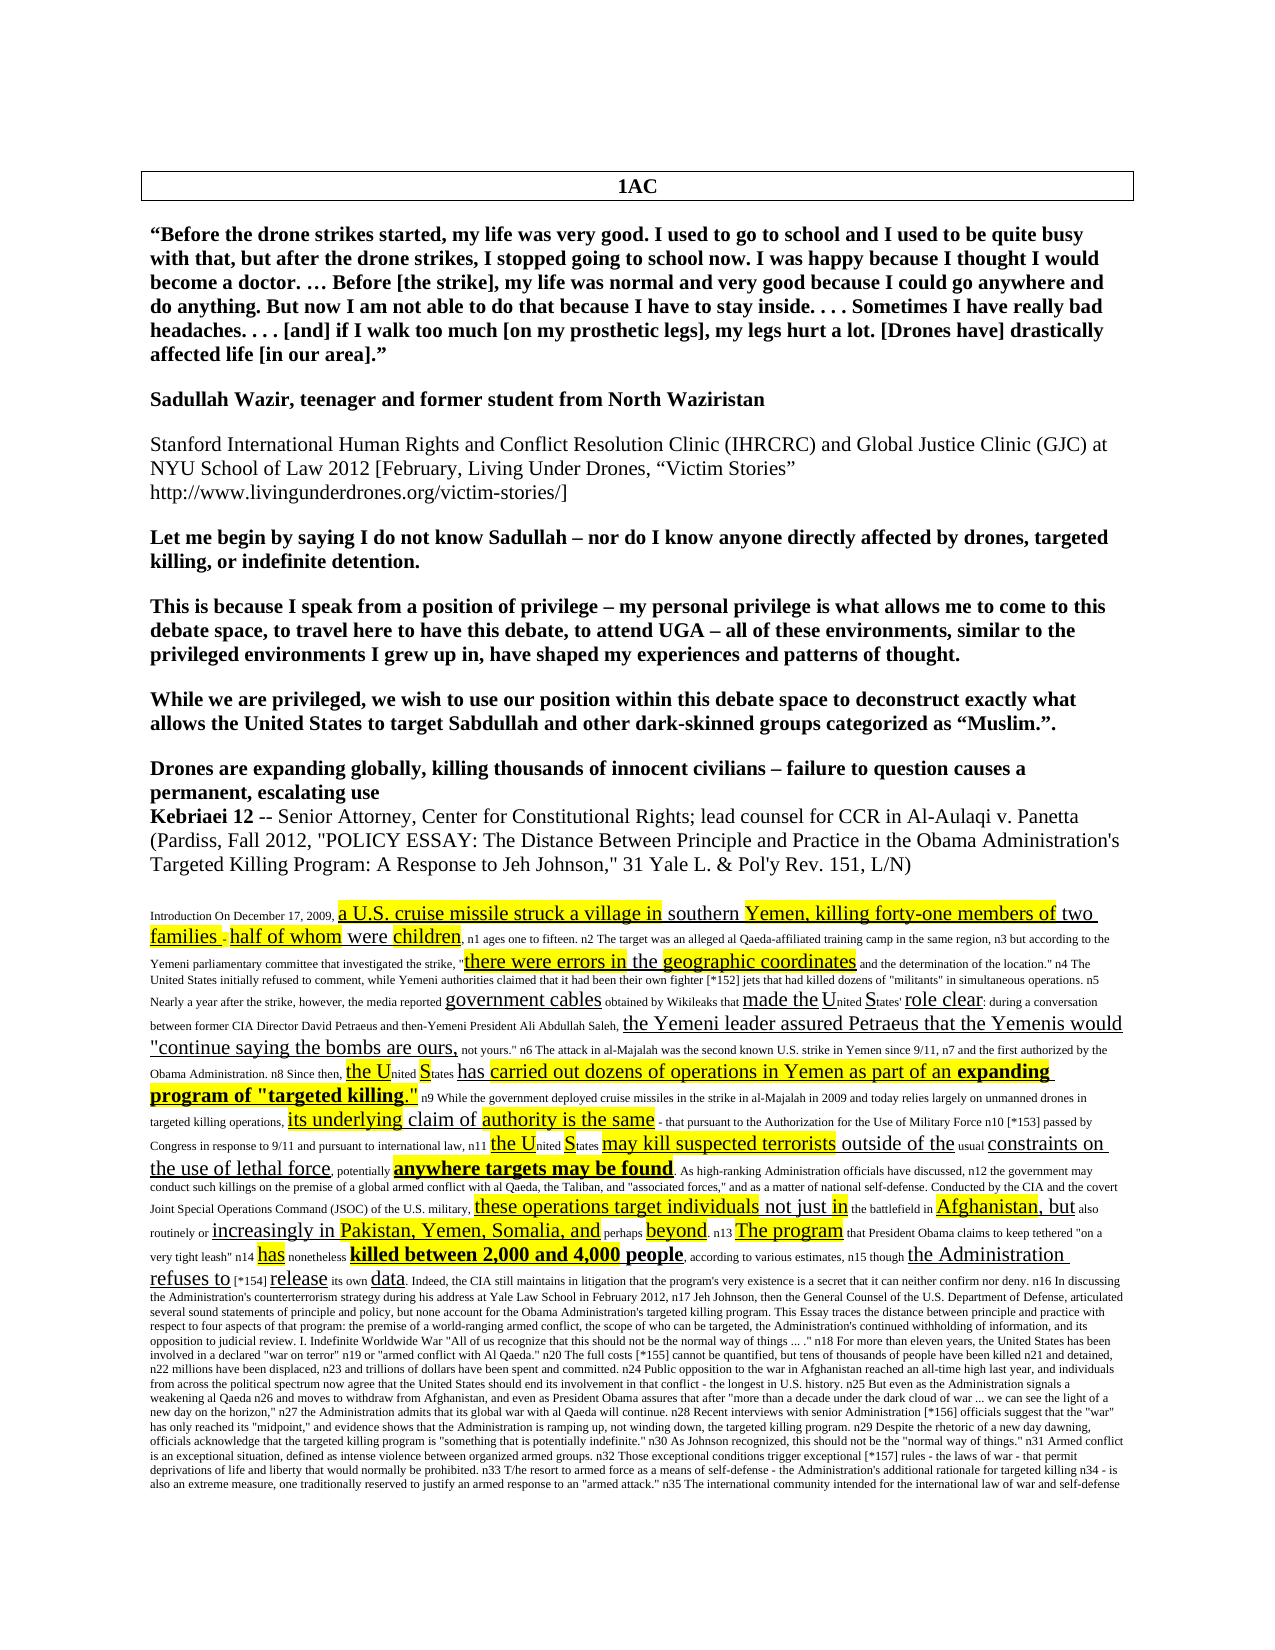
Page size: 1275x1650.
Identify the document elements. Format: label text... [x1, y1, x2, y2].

subtitle Stanford International Human Rights and Conflict Resolution Clinic (IHRCRC) and Global Justice Clinic (GJC) at NYU School of Law 2012 [February, Living Under Drones, “Victim Stories” http://www.livingunderdrones.org/victim-stories/] [150, 432, 1125, 504]
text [150, 900, 1125, 1491]
subtitle While we are privileged, we wish to use our position within this debate space to deconstruct exactly what allows the United States to target Sabdullah and other dark-skinned groups categorized as “Muslim.”. [150, 687, 1125, 735]
subtitle Drones are expanding globally, killing thousands of innocent civilians – failure to question causes a permanent, escalating use [150, 756, 1125, 804]
subtitle Let me begin by saying I do not know Sadullah – nor do I know anyone directly affected by drones, targeted killing, or indefinite detention. [150, 525, 1125, 573]
subtitle This is because I speak from a position of privilege – my personal privilege is what allows me to come to this debate space, to travel here to have this debate, to attend UGA – all of these environments, similar to the privileged environments I grew up in, have shaped my experiences and patterns of thought. [150, 594, 1125, 666]
subtitle “Before the drone strikes started, my life was very good. I used to go to school and I used to be quite busy with that, but after the drone strikes, I stopped going to school now. I was happy because I thought I would become a doctor. … Before [the strike], my life was normal and very good because I could go anywhere and do anything. But now I am not able to do that because I have to stay inside. . . . Sometimes I have really bad headaches. . . . [and] if I walk too much [on my prosthetic legs], my legs hurt a lot. [Drones have] drastically affected life [in our area].” [150, 222, 1125, 366]
subtitle Sadullah Wazir, teenager and former student from North Waziristan [150, 387, 1125, 411]
subtitle 1AC [142, 172, 1133, 200]
text Kebriaei 12 -- Senior Attorney, Center for Constitutional Rights; lead counsel for CCR in Al-Aulaqi v. Panetta (Pardiss, Fall 2012, "POLICY ESSAY: The Distance Between Principle and Practice in the Obama Administration's Targeted Killing Program: A Response to Jeh Johnson," 31 Yale L. & Pol'y Rev. 151, L/N) [150, 804, 1125, 876]
